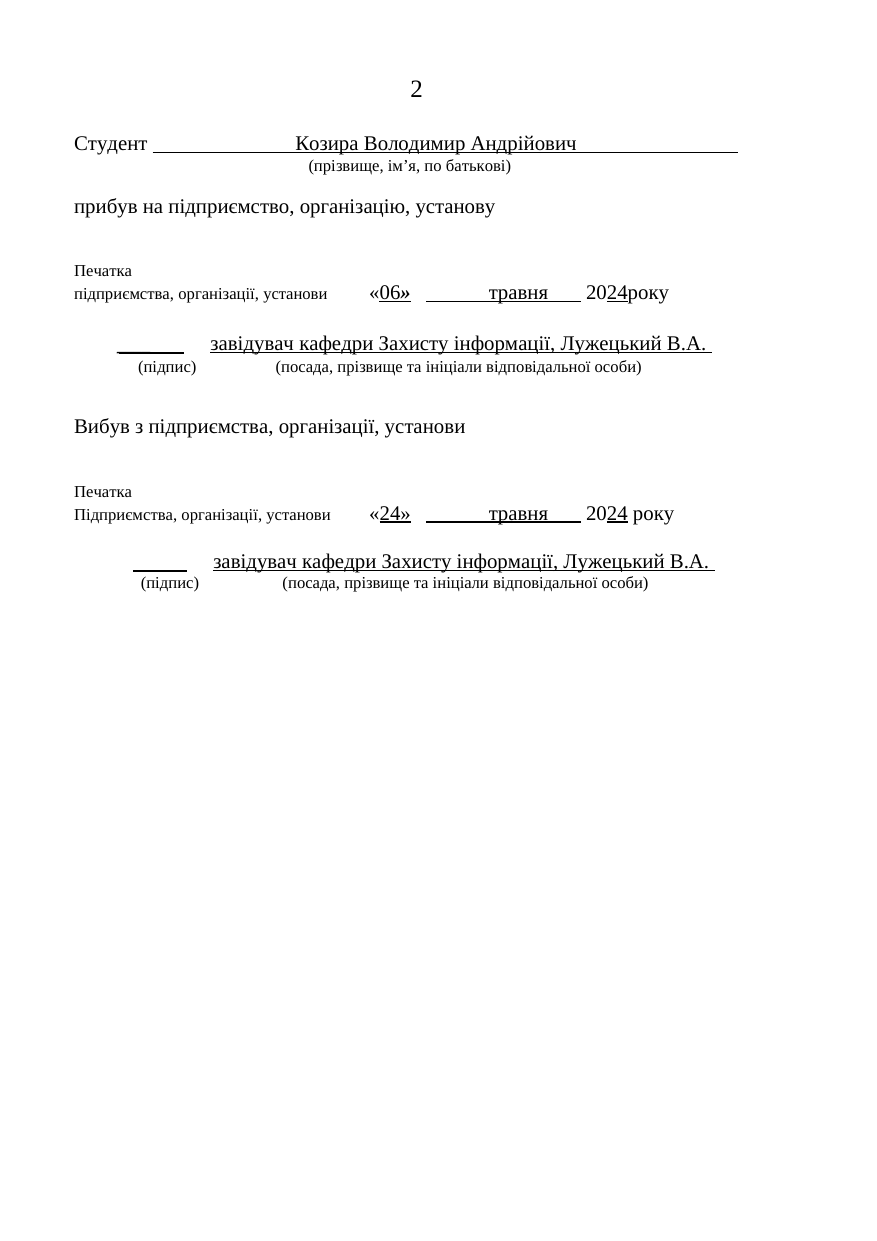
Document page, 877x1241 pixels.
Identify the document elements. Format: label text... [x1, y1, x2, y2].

text Вибув з підприємства, організації, установи [74, 414, 759, 438]
text Печатка [74, 261, 759, 280]
text (прізвище, ім’я, по батькові) [74, 155, 759, 174]
text Підприємства, організації, установи «24» травня 2024 року [74, 501, 759, 525]
text ____ завідувач кафедри Захисту інформації, Лужецький В.А. [74, 328, 759, 357]
text Студент Козира Володимир Андрійович [74, 131, 759, 155]
text завідувач кафедри Захисту інформації, Лужецький В.А. [74, 549, 759, 573]
text Печатка [74, 482, 759, 501]
text (підпис) (посада, прізвище та ініціали відповідальної особи) [74, 573, 759, 592]
text (підпис) (посада, прізвище та ініціали відповідальної особи) [121, 357, 759, 376]
text прибув на підприємство, організацію, установу [74, 194, 759, 218]
text підприємства, організації, установи «06» травня 2024року [74, 280, 759, 304]
